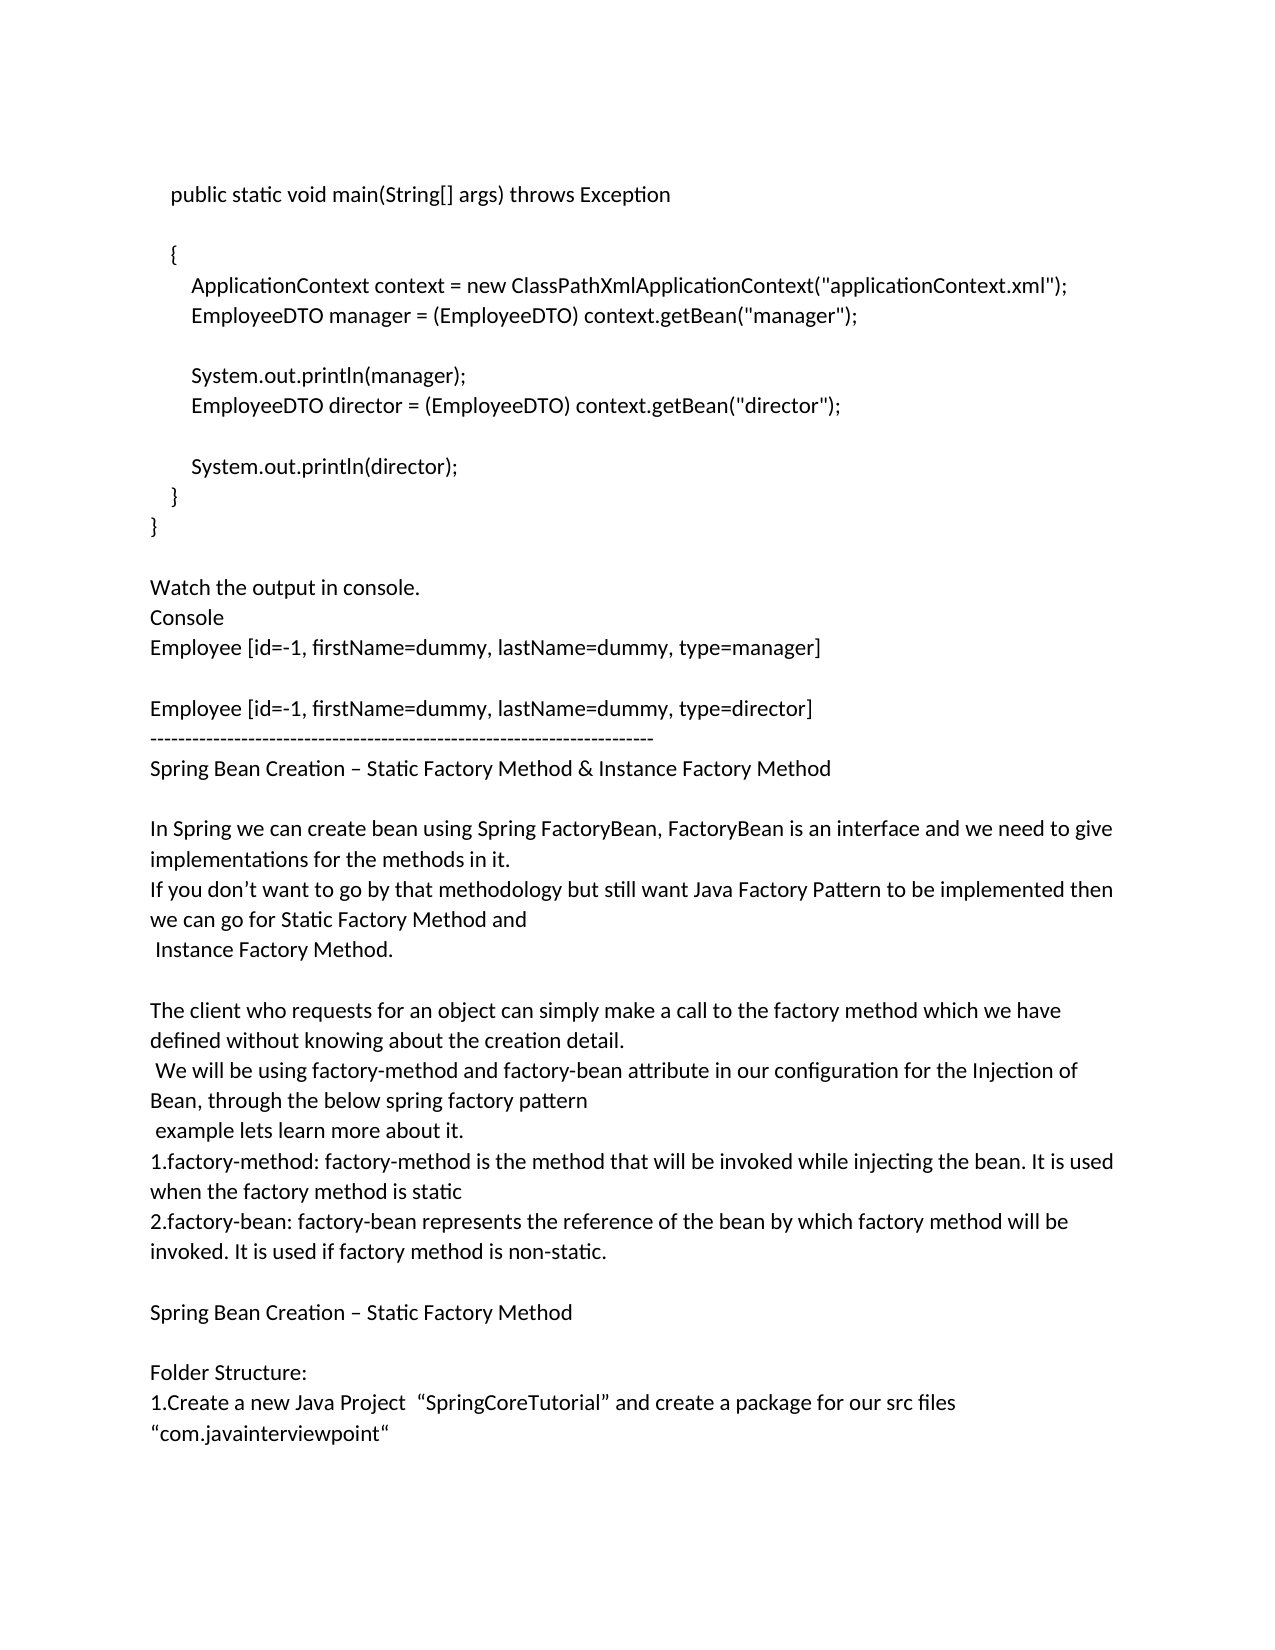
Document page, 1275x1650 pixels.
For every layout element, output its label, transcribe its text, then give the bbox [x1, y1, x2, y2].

text example lets learn more about it. [150, 1117, 1125, 1145]
text If you don’t want to go by that methodology but still want Java Factory Pattern to be implemented then we can go for Static Factory Method and [150, 875, 1125, 933]
text { [150, 241, 1125, 269]
text Employee [id=-1, firstName=dummy, lastName=dummy, type=director] [150, 694, 1125, 722]
text ------------------------------------------------------------------------ [150, 724, 1125, 752]
text 1.factory-method: factory-method is the method that will be invoked while injecting the bean. It is used when the factory method is static [150, 1147, 1125, 1205]
text Spring Bean Creation – Static Factory Method [150, 1298, 1125, 1326]
text Spring Bean Creation – Static Factory Method & Instance Factory Method [150, 754, 1125, 782]
text Employee [id=-1, firstName=dummy, lastName=dummy, type=manager] [150, 633, 1125, 661]
text ApplicationContext context = new ClassPathXmlApplicationContext("applicationContext.xml"); [150, 271, 1125, 299]
text Watch the output in console. [150, 573, 1125, 601]
text Console [150, 603, 1125, 631]
text 1.Create a new Java Project “SpringCoreTutorial” and create a package for our src files “com.javainterviewpoint“ [150, 1388, 1125, 1447]
text System.out.println(director); [150, 452, 1125, 480]
text We will be using factory-method and factory-bean attribute in our configuration for the Injection of Bean, through the below spring factory pattern [150, 1056, 1125, 1114]
text The client who requests for an object can simply make a call to the factory method which we have defined without knowing about the creation detail. [150, 996, 1125, 1054]
text Instance Factory Method. [150, 935, 1125, 963]
text EmployeeDTO director = (EmployeeDTO) context.getBean("director"); [150, 392, 1125, 420]
text System.out.println(manager); [150, 361, 1125, 389]
text EmployeeDTO manager = (EmployeeDTO) context.getBean("manager"); [150, 301, 1125, 329]
text Folder Structure: [150, 1358, 1125, 1386]
text } [150, 512, 1125, 541]
text 2.factory-bean: factory-bean represents the reference of the bean by which factory method will be invoked. It is used if factory method is non-static. [150, 1207, 1125, 1266]
text } [150, 482, 1125, 510]
text public static void main(String[] args) throws Exception [150, 180, 1125, 208]
text In Spring we can create bean using Spring FactoryBean, FactoryBean is an interface and we need to give implementations for the methods in it. [150, 814, 1125, 873]
